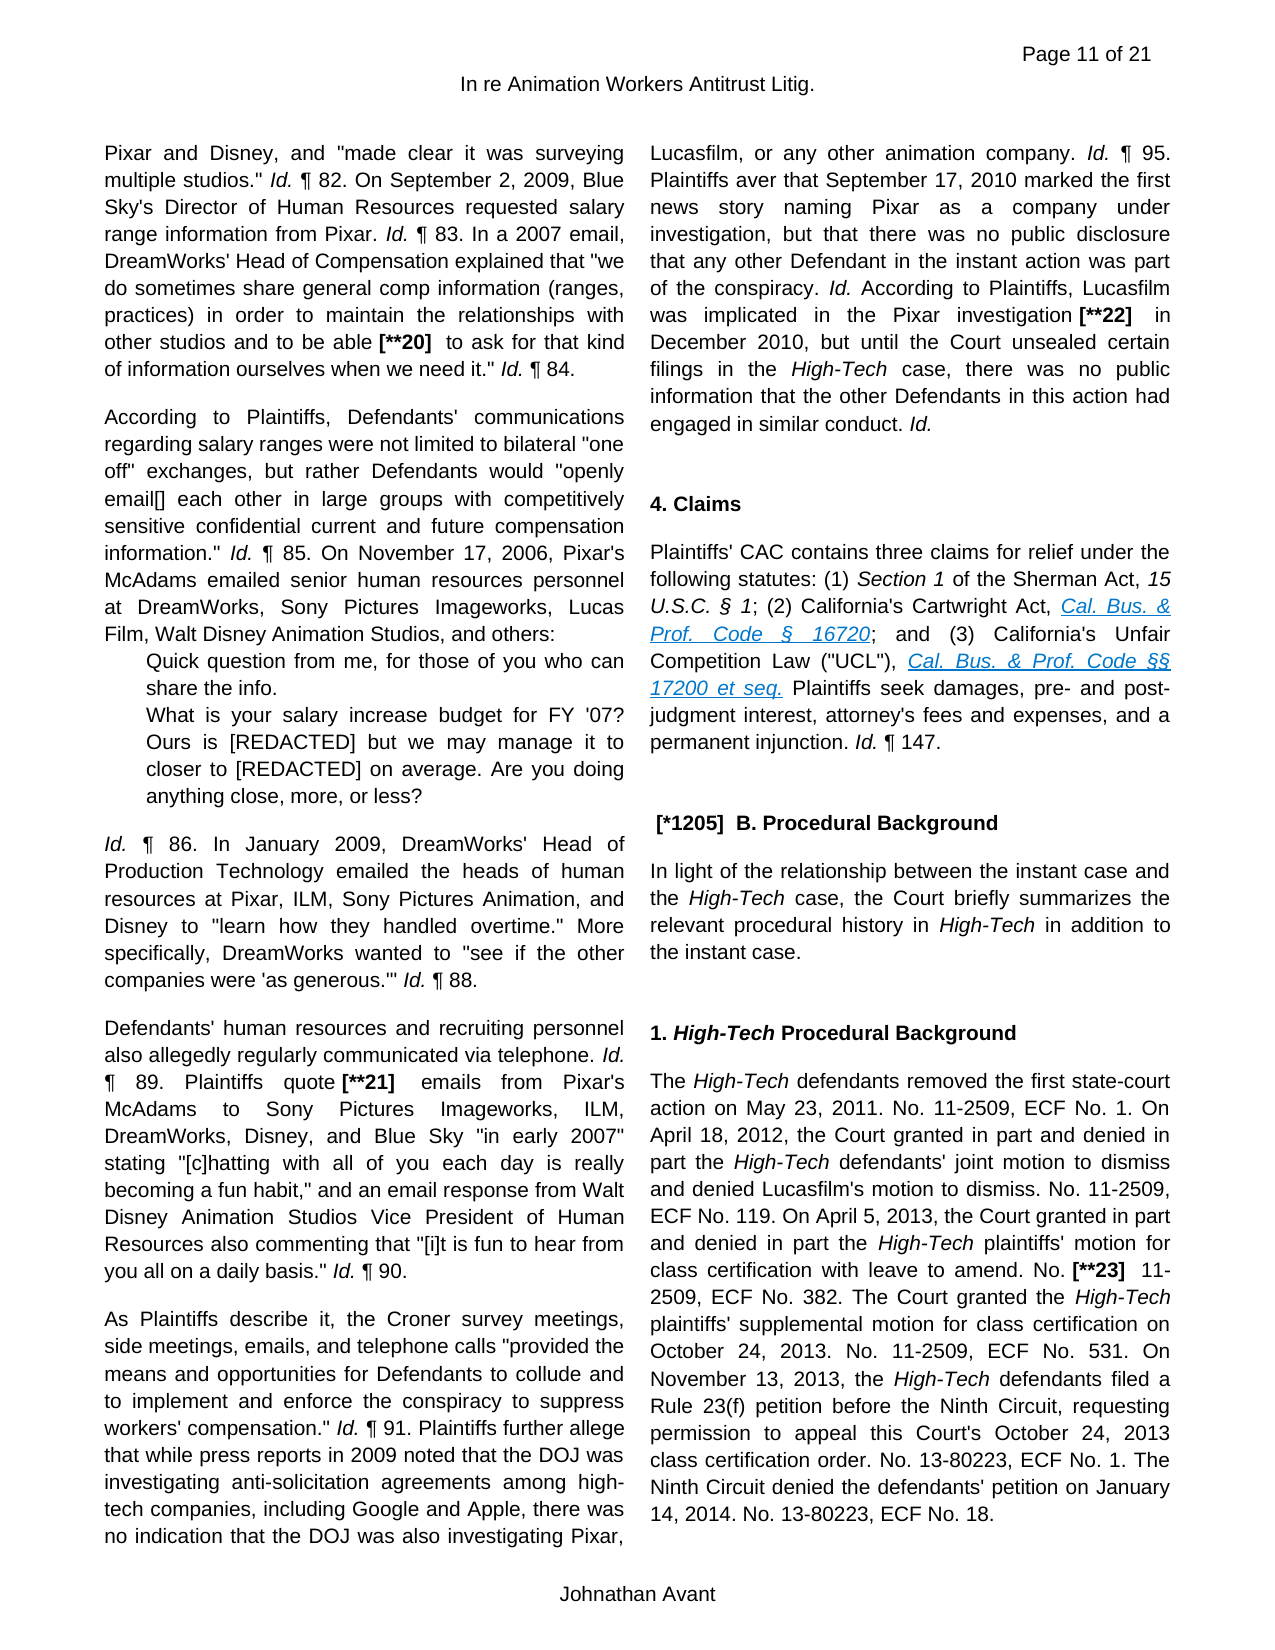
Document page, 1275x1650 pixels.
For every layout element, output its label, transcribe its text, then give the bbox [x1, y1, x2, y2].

text [*1205] B. Procedural Background [650, 779, 1171, 834]
text Quick question from me, for those of you who can share the info. [146, 646, 625, 700]
text As Plaintiffs describe it, the Croner survey meetings, side meetings, emails, and telephone calls "provided the means and opportunities for Defendants to collude and to implement and enforce the conspiracy to suppress workers' compensation." Id. ¶ 91. Plaintiffs further allege that while press reports in 2009 noted that the DOJ was investigating anti-solicitation agreements among high-tech companies, including Google and Apple, there was no indication that the DOJ was also investigating Pixar, Lucasfilm, or any other animation company. Id. ¶ 95. Plaintiffs aver that September 17, 2010 marked the first news story naming Pixar as a company under investigation, but that there was no public disclosure that any other Defendant in the instant action was part of the conspiracy. Id. According to Plaintiffs, Lucasfilm was implicated in the Pixar investigation [**22] in December 2010, but until the Court unsealed certain filings in the High-Tech case, there was no public information that the other Defendants in this action had engaged in similar conduct. Id. [650, 137, 1171, 435]
text Defendants' human resources and recruiting personnel also allegedly regularly communicated via telephone. Id. ¶ 89. Plaintiffs quote [**21] emails from Pixar's McAdams to Sony Pictures Imageworks, ILM, DreamWorks, Disney, and Blue Sky "in early 2007" stating "[c]hatting with all of you each day is really becoming a fun habit," and an email response from Walt Disney Animation Studios Vice President of Human Resources also commenting that "[i]t is fun to hear from you all on a daily basis." Id. ¶ 90. [104, 1012, 625, 1283]
text 4. Claims [650, 460, 1171, 516]
text As Plaintiffs describe it, the Croner survey meetings, side meetings, emails, and telephone calls "provided the means and opportunities for Defendants to collude and to implement and enforce the conspiracy to suppress workers' compensation." Id. ¶ 91. Plaintiffs further allege that while press reports in 2009 noted that the DOJ was investigating anti-solicitation agreements among high-tech companies, including Google and Apple, there was no indication that the DOJ was also investigating Pixar, Lucasfilm, or any other animation company. Id. ¶ 95. Plaintiffs aver that September 17, 2010 marked the first news story naming Pixar as a company under investigation, but that there was no public disclosure that any other Defendant in the instant action was part of the conspiracy. Id. According to Plaintiffs, Lucasfilm was implicated in the Pixar investigation [**22] in December 2010, but until the Court unsealed certain filings in the High-Tech case, there was no public information that the other Defendants in this action had engaged in similar conduct. Id. [104, 1304, 625, 1548]
text According to Plaintiffs, Defendants' communications regarding salary ranges were not limited to bilateral "one off" exchanges, but rather Defendants would "openly email[] each other in large groups with competitively sensitive confidential current and future compensation information." Id. ¶ 85. On November 17, 2006, Pixar's McAdams emailed senior human resources personnel at DreamWorks, Sony Pictures Imageworks, Lucas Film, Walt Disney Animation Studios, and others: [104, 402, 625, 646]
text The High-Tech defendants removed the first state-court action on May 23, 2011. No. 11-2509, ECF No. 1. On April 18, 2012, the Court granted in part and denied in part the High-Tech defendants' joint motion to dismiss and denied Lucasfilm's motion to dismiss. No. 11-2509, ECF No. 119. On April 5, 2013, the Court granted in part and denied in part the High-Tech plaintiffs' motion for class certification with leave to amend. No. [**23] 11-2509, ECF No. 382. The Court granted the High-Tech plaintiffs' supplemental motion for class certification on October 24, 2013. No. 11-2509, ECF No. 531. On November 13, 2013, the High-Tech defendants filed a Rule 23(f) petition before the Ninth Circuit, requesting permission to appeal this Court's October 24, 2013 class certification order. No. 13-80223, ECF No. 1. The Ninth Circuit denied the defendants' petition on January 14, 2014. No. 13-80223, ECF No. 18. [650, 1065, 1171, 1526]
text What is your salary increase budget for FY '07? Ours is [REDACTED] but we may manage it to closer to [REDACTED] on average. Are you doing anything close, more, or less? [146, 700, 625, 808]
text Id. ¶ 86. In January 2009, DreamWorks' Head of Production Technology emailed the heads of human resources at Pixar, ILM, Sony Pictures Animation, and Disney to "learn how they handled overtime." More specifically, DreamWorks wanted to "see if the other companies were 'as generous.'" Id. ¶ 88. [104, 829, 625, 992]
text Plaintiffs' CAC contains three claims for relief under the following statutes: (1) Section 1 of the Sherman Act, 15 U.S.C. § 1; (2) California's Cartwright Act, Cal. Bus. & Prof. Code § 16720; and (3) California's Unfair Competition Law ("UCL"), Cal. Bus. & Prof. Code §§ 17200 et seq. Plaintiffs seek damages, pre- and post-judgment interest, attorney's fees and expenses, and a permanent injunction. Id. ¶ 147. [650, 537, 1171, 754]
text 1. High-Tech Procedural Background [650, 989, 1171, 1044]
text In light of the relationship between the instant case and the High-Tech case, the Court briefly summarizes the relevant procedural history in High-Tech in addition to the instant case. [650, 855, 1171, 964]
